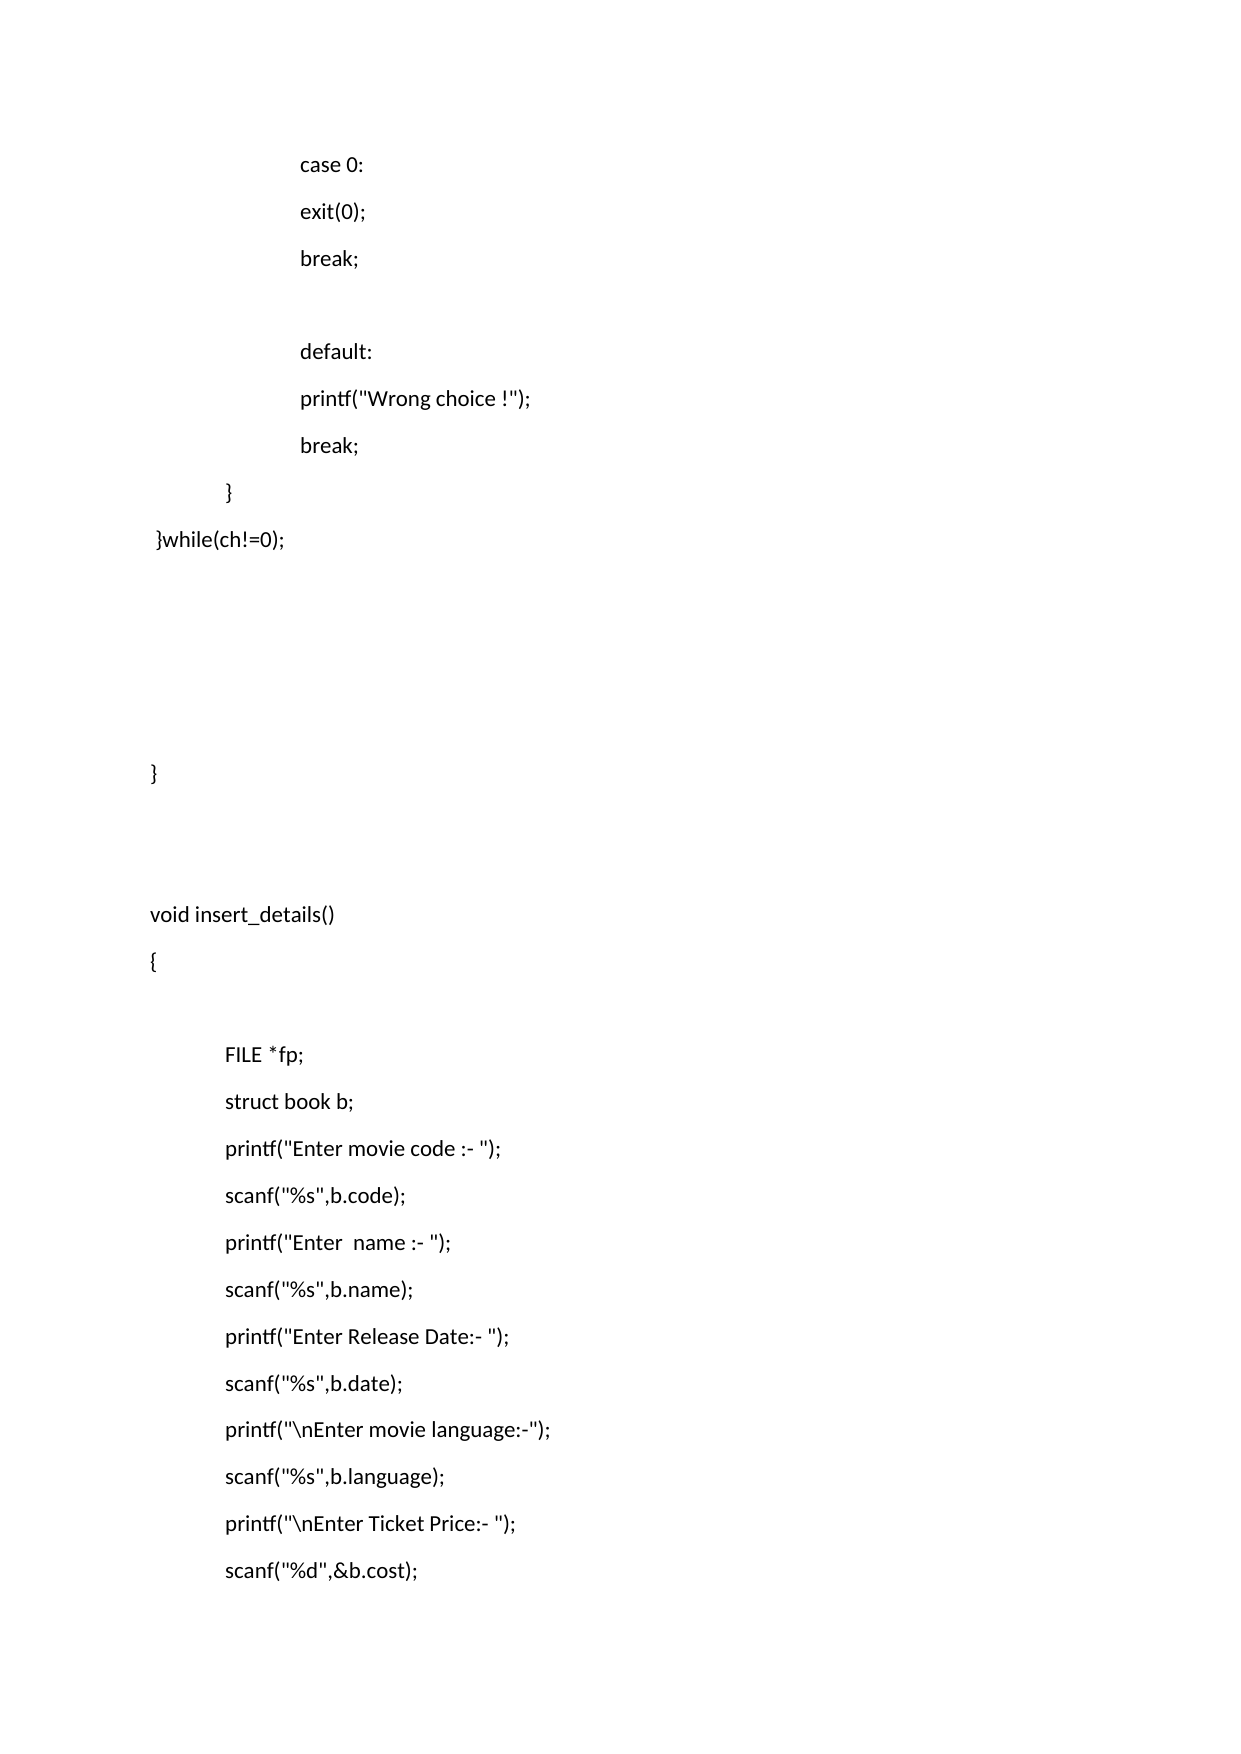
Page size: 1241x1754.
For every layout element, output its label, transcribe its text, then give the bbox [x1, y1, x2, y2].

text } [150, 478, 1090, 506]
text printf("Enter movie code :- "); [150, 1134, 1090, 1162]
text printf("Enter Release Date:- "); [150, 1322, 1090, 1350]
text }while(ch!=0); [150, 525, 1090, 553]
text default: [150, 337, 1090, 366]
text case 0: [150, 150, 1090, 178]
text printf("Enter name :- "); [150, 1228, 1090, 1256]
text exit(0); [150, 197, 1090, 225]
text scanf("%s",b.code); [150, 1181, 1090, 1209]
text printf("Wrong choice !"); [150, 384, 1090, 412]
text scanf("%s",b.date); [150, 1369, 1090, 1397]
text void insert_details() [150, 900, 1090, 928]
text scanf("%d",&b.cost); [150, 1556, 1090, 1584]
text scanf("%s",b.language); [150, 1462, 1090, 1491]
text printf("\nEnter Ticket Price:- "); [150, 1509, 1090, 1537]
text { [150, 947, 1090, 975]
text struct book b; [150, 1087, 1090, 1116]
text } [150, 759, 1090, 787]
text printf("\nEnter movie language:-"); [150, 1416, 1090, 1444]
text break; [150, 244, 1090, 272]
text break; [150, 431, 1090, 459]
text FILE *fp; [150, 1041, 1090, 1069]
text scanf("%s",b.name); [150, 1275, 1090, 1303]
